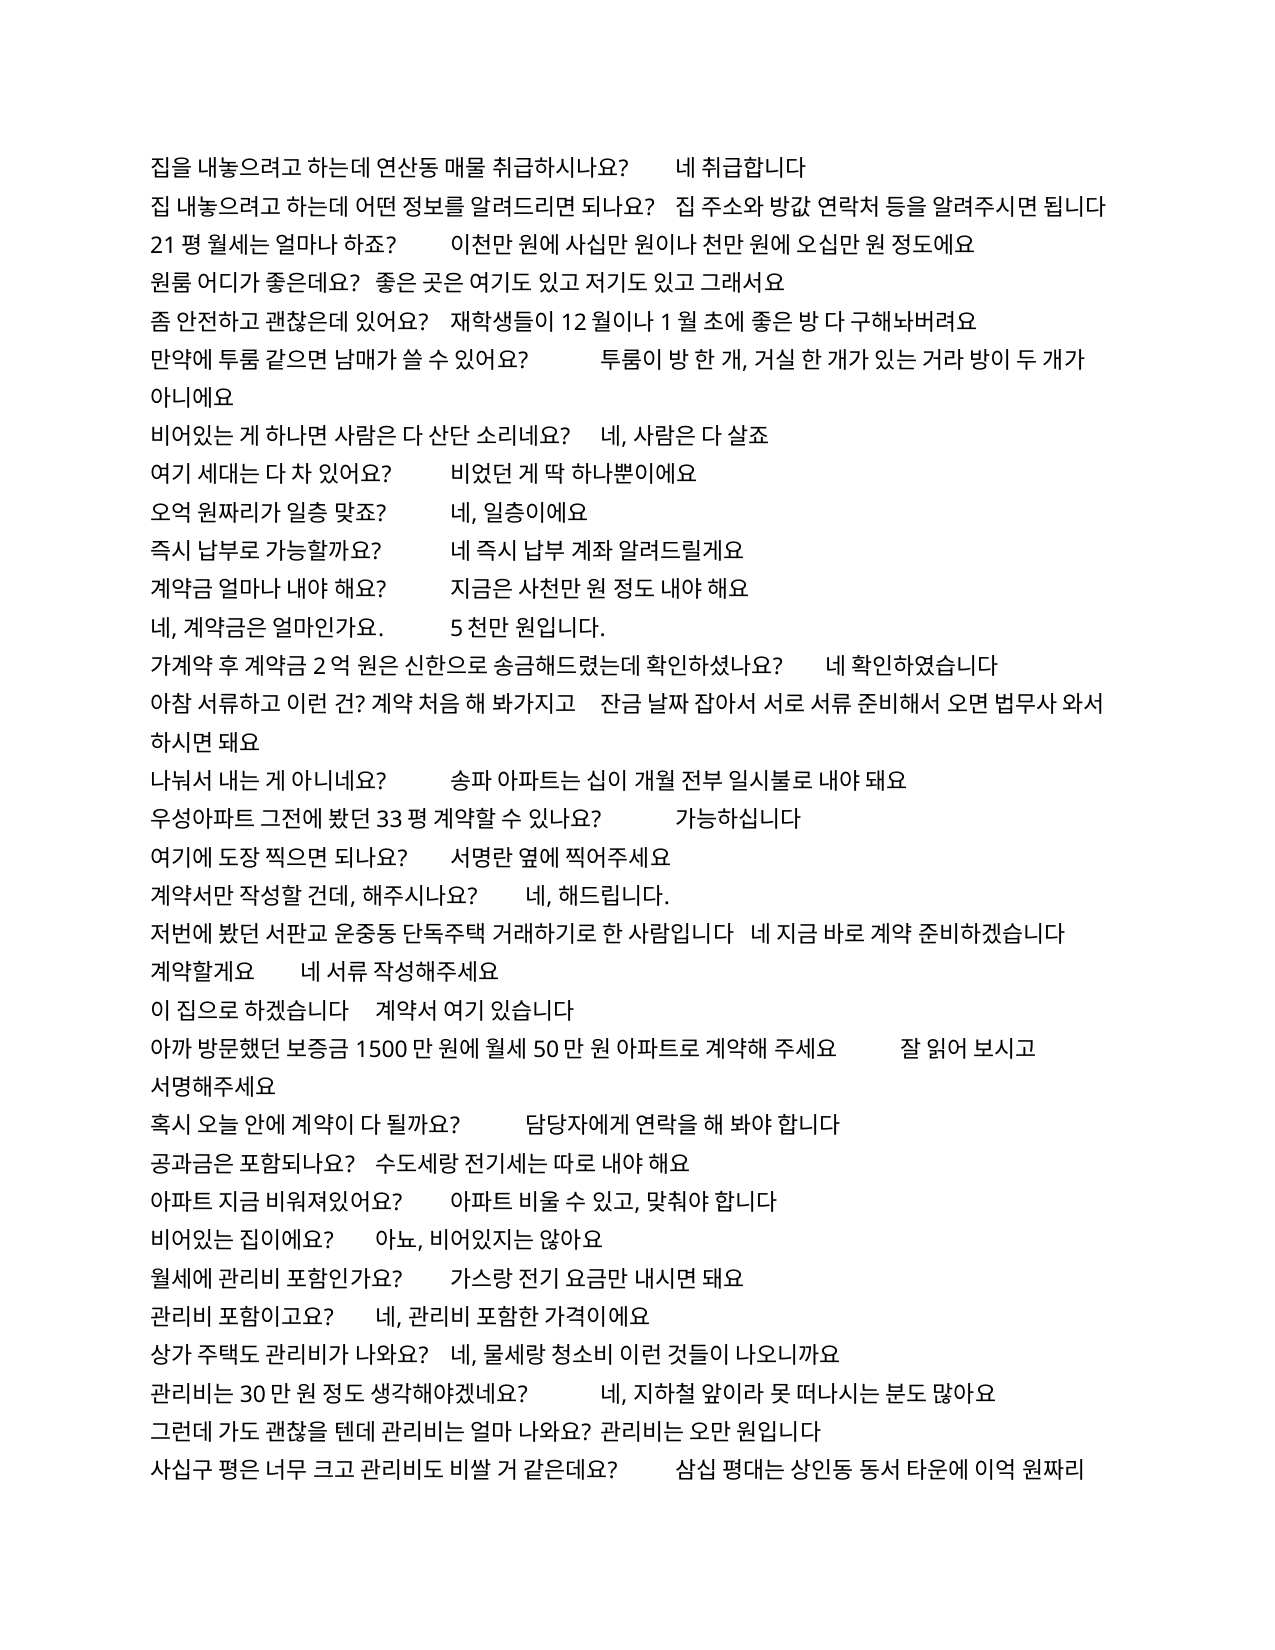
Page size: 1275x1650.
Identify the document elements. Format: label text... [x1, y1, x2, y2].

text 공과금은 포함되나요? 수도세랑 전기세는 따로 내야 해요 [150, 1145, 1125, 1179]
text 혹시 오늘 안에 계약이 다 될까요? 담당자에게 연락을 해 봐야 합니다 [150, 1107, 1125, 1140]
text 비어있는 게 하나면 사람은 다 산단 소리네요? 네, 사람은 다 살죠 [150, 418, 1125, 451]
text 좀 안전하고 괜찮은데 있어요? 재학생들이 12월이나 1월 초에 좋은 방 다 구해놔버려요 [150, 303, 1125, 337]
text 그런데 가도 괜찮을 텐데 관리비는 얼마 나와요? 관리비는 오만 원입니다 [150, 1414, 1125, 1447]
text 아파트 지금 비워져있어요? 아파트 비울 수 있고, 맞춰야 합니다 [150, 1184, 1125, 1217]
text 집 내놓으려고 하는데 어떤 정보를 알려드리면 되나요? 집 주소와 방값 연락처 등을 알려주시면 됩니다 [150, 188, 1125, 222]
text 계약서만 작성할 건데, 해주시나요? 네, 해드립니다. [150, 878, 1125, 911]
text 21평 월세는 얼마나 하죠? 이천만 원에 사십만 원이나 천만 원에 오십만 원 정도에요 [150, 227, 1125, 260]
text 만약에 투룸 같으면 남매가 쓸 수 있어요? 투룸이 방 한 개, 거실 한 개가 있는 거라 방이 두 개가 아니에요 [150, 342, 1125, 413]
text 계약금 얼마나 내야 해요? 지금은 사천만 원 정도 내야 해요 [150, 571, 1125, 605]
text 우성아파트 그전에 봤던 33평 계약할 수 있나요? 가능하십니다 [150, 801, 1125, 834]
text 관리비는 30만 원 정도 생각해야겠네요? 네, 지하철 앞이라 못 떠나시는 분도 많아요 [150, 1375, 1125, 1409]
text 아까 방문했던 보증금 1500만 원에 월세 50만 원 아파트로 계약해 주세요 잘 읽어 보시고 서명해주세요 [150, 1031, 1125, 1102]
text 이 집으로 하겠습니다 계약서 여기 있습니다 [150, 992, 1125, 1026]
text 비어있는 집이에요? 아뇨, 비어있지는 않아요 [150, 1222, 1125, 1255]
text 아참 서류하고 이런 건? 계약 처음 해 봐가지고 잔금 날짜 잡아서 서로 서류 준비해서 오면 법무사 와서 하시면 돼요 [150, 686, 1125, 758]
text 가계약 후 계약금 2억 원은 신한으로 송금해드렸는데 확인하셨나요? 네 확인하였습니다 [150, 648, 1125, 681]
text 여기에 도장 찍으면 되나요? 서명란 옆에 찍어주세요 [150, 839, 1125, 873]
text 오억 원짜리가 일층 맞죠? 네, 일층이에요 [150, 495, 1125, 528]
text 관리비 포함이고요? 네, 관리비 포함한 가격이에요 [150, 1299, 1125, 1332]
text 즉시 납부로 가능할까요? 네 즉시 납부 계좌 알려드릴게요 [150, 533, 1125, 566]
text 원룸 어디가 좋은데요? 좋은 곳은 여기도 있고 저기도 있고 그래서요 [150, 265, 1125, 298]
text 저번에 봤던 서판교 운중동 단독주택 거래하기로 한 사람입니다 네 지금 바로 계약 준비하겠습니다 [150, 916, 1125, 949]
text 상가 주택도 관리비가 나와요? 네, 물세랑 청소비 이런 것들이 나오니까요 [150, 1337, 1125, 1370]
text 나눠서 내는 게 아니네요? 송파 아파트는 십이 개월 전부 일시불로 내야 돼요 [150, 763, 1125, 796]
text 여기 세대는 다 차 있어요? 비었던 게 딱 하나뿐이에요 [150, 456, 1125, 490]
text 월세에 관리비 포함인가요? 가스랑 전기 요금만 내시면 돼요 [150, 1260, 1125, 1294]
text 네, 계약금은 얼마인가요. 5천만 원입니다. [150, 610, 1125, 643]
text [150, 1452, 1125, 1485]
text 계약할게요 네 서류 작성해주세요 [150, 954, 1125, 987]
text 집을 내놓으려고 하는데 연산동 매물 취급하시나요? 네 취급합니다 [150, 150, 1125, 183]
